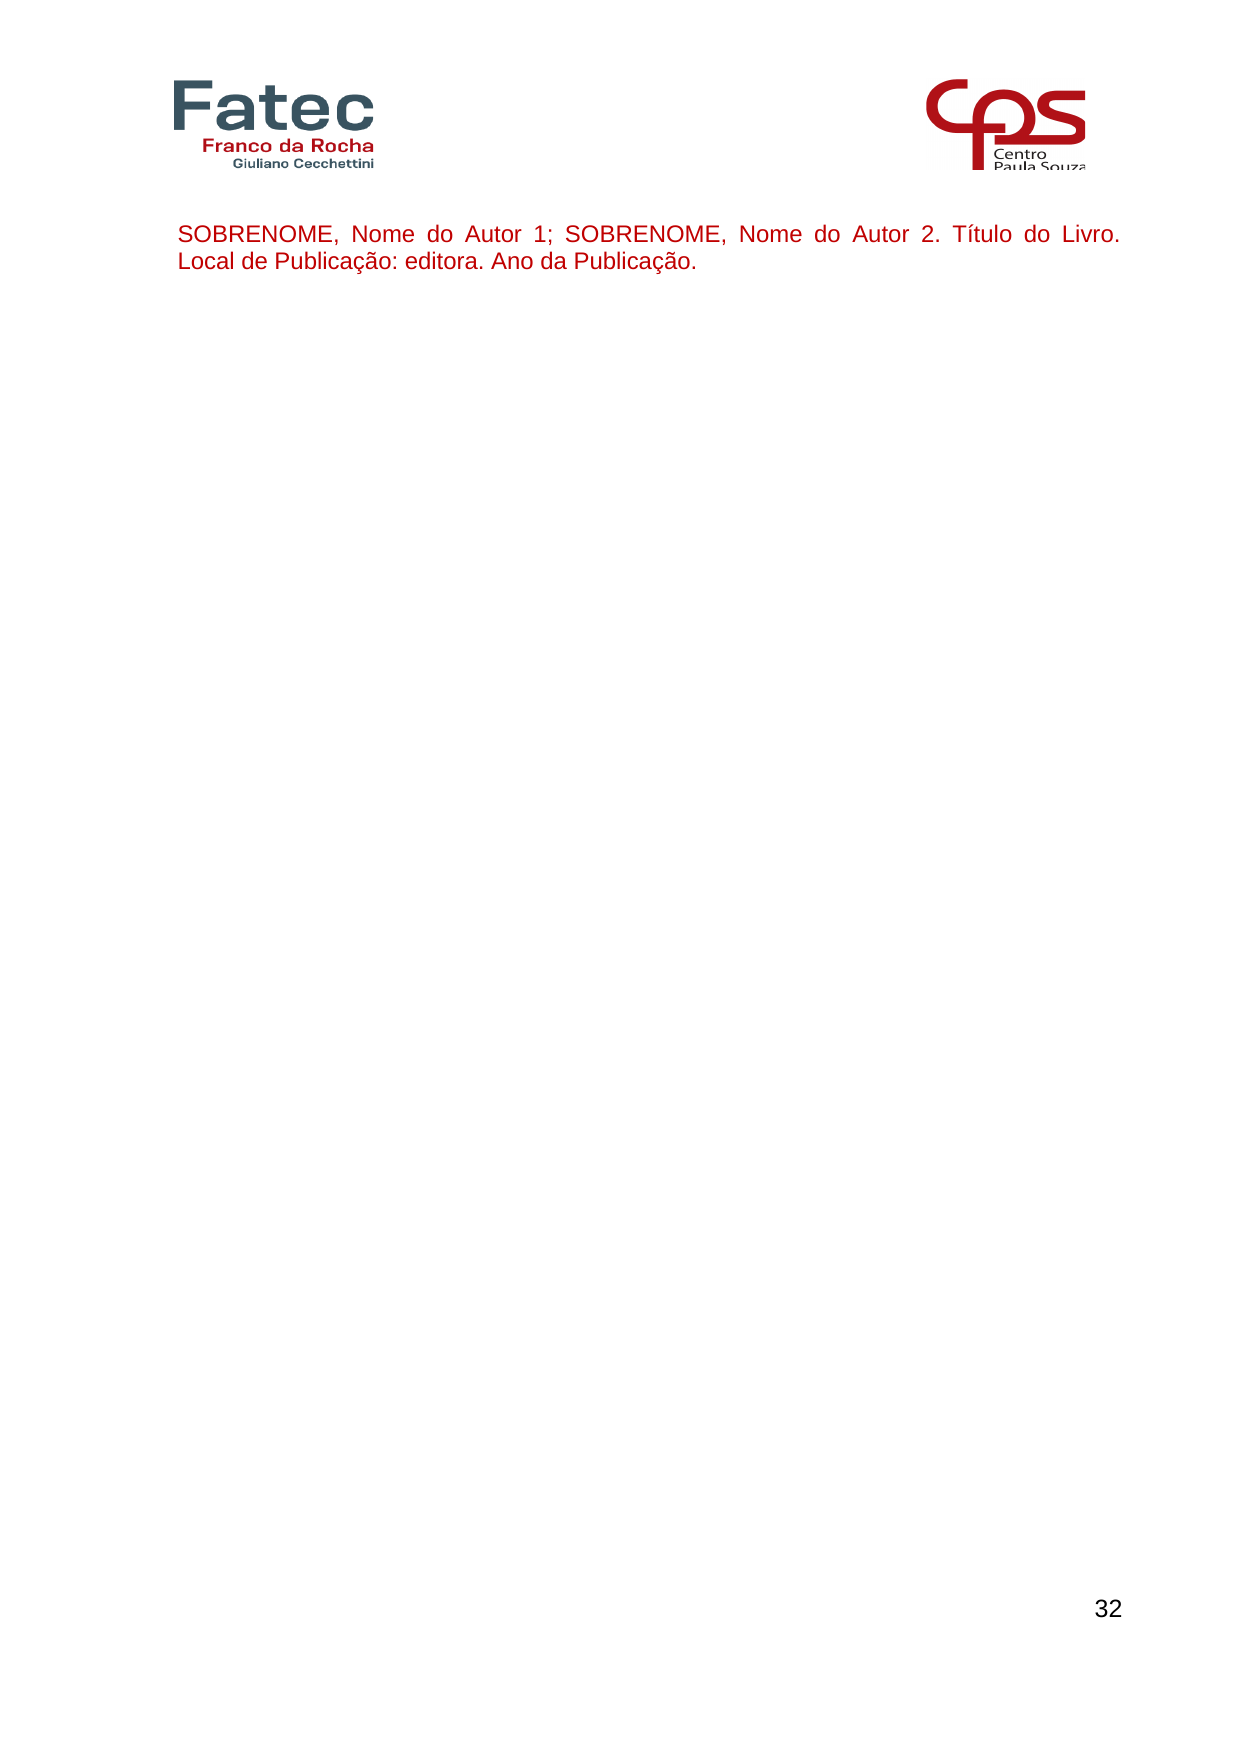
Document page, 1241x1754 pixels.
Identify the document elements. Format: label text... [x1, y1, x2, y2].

picture [173, 79, 373, 171]
picture [925, 78, 1085, 170]
text SOBRENOME, Nome do Autor 1; SOBRENOME, Nome do Autor 2. Título do Livro. Local de Publicação: editora. Ano da Publicação. [177, 219, 1122, 275]
